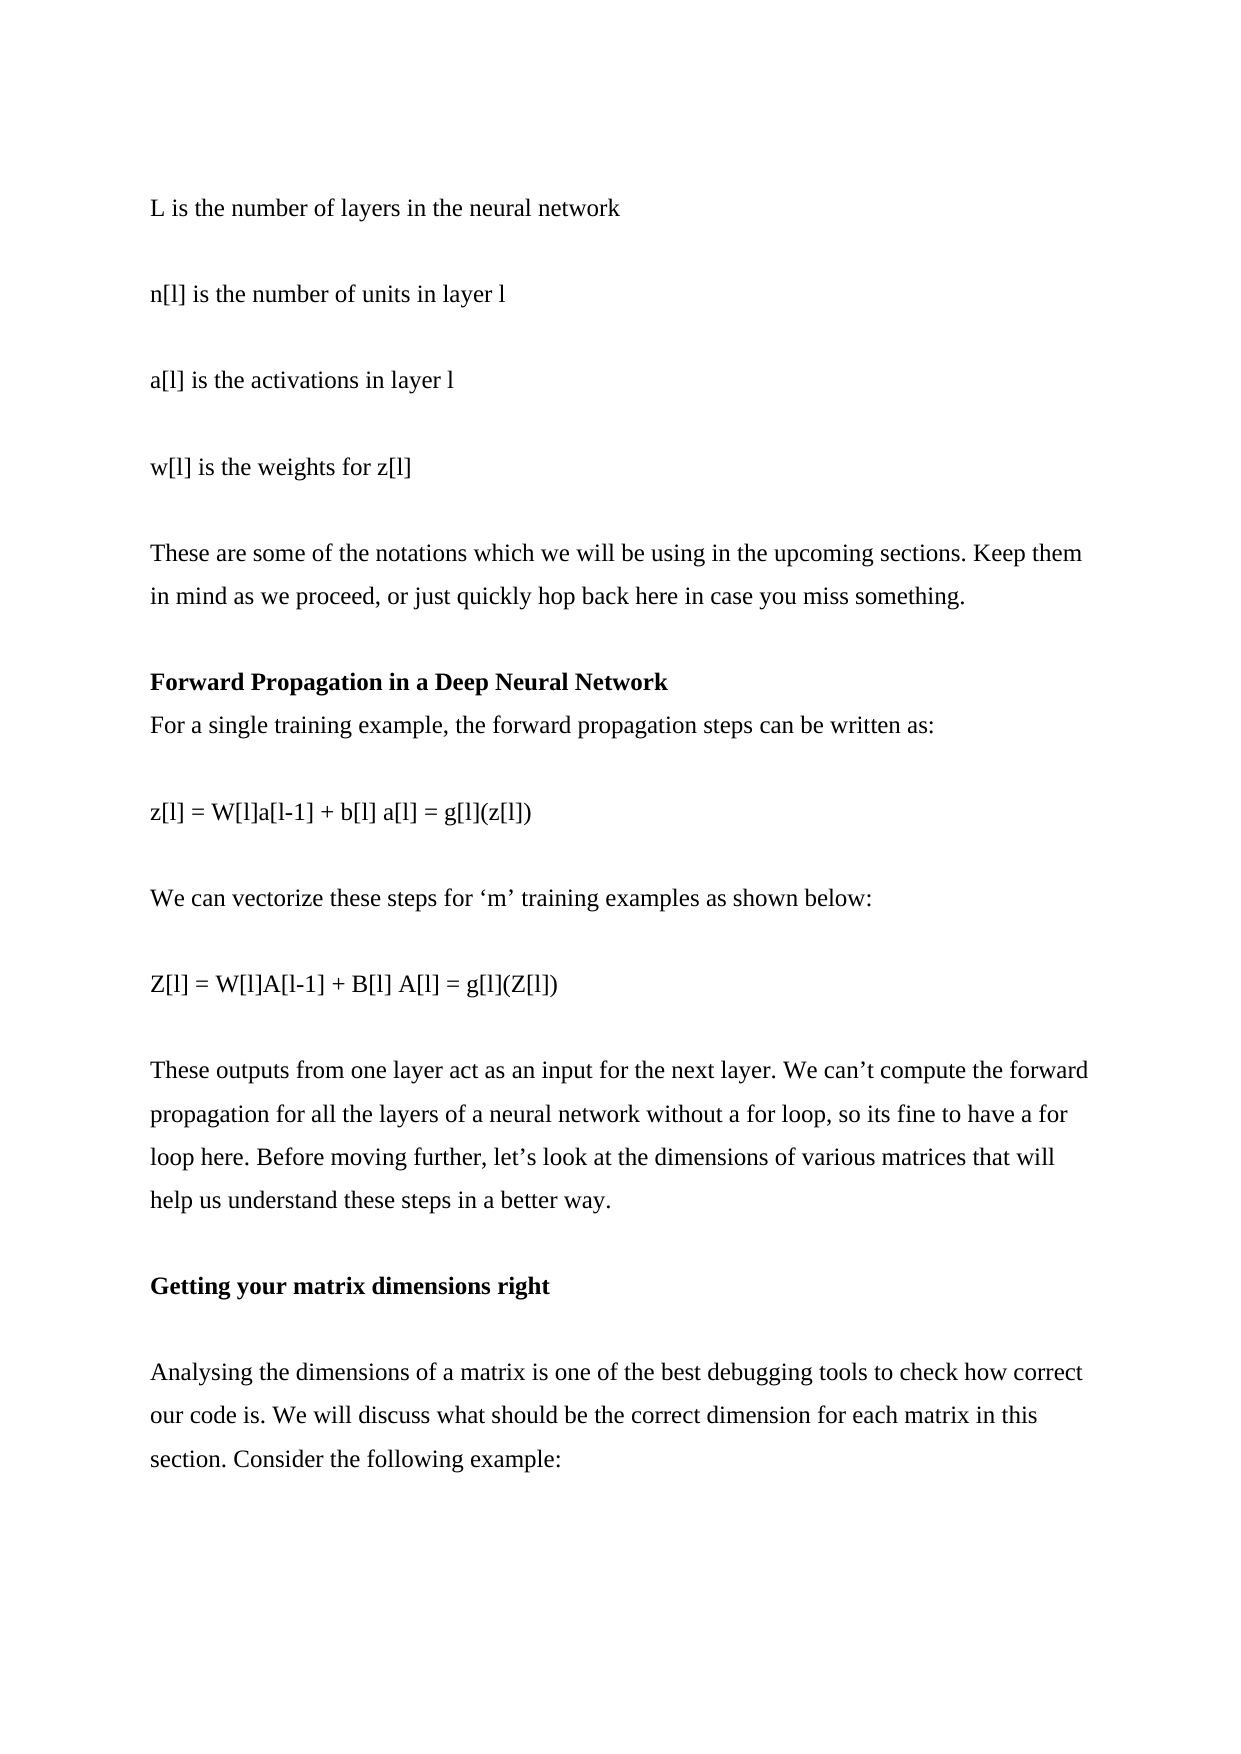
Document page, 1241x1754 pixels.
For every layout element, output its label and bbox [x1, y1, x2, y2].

text [150, 150, 1092, 1472]
